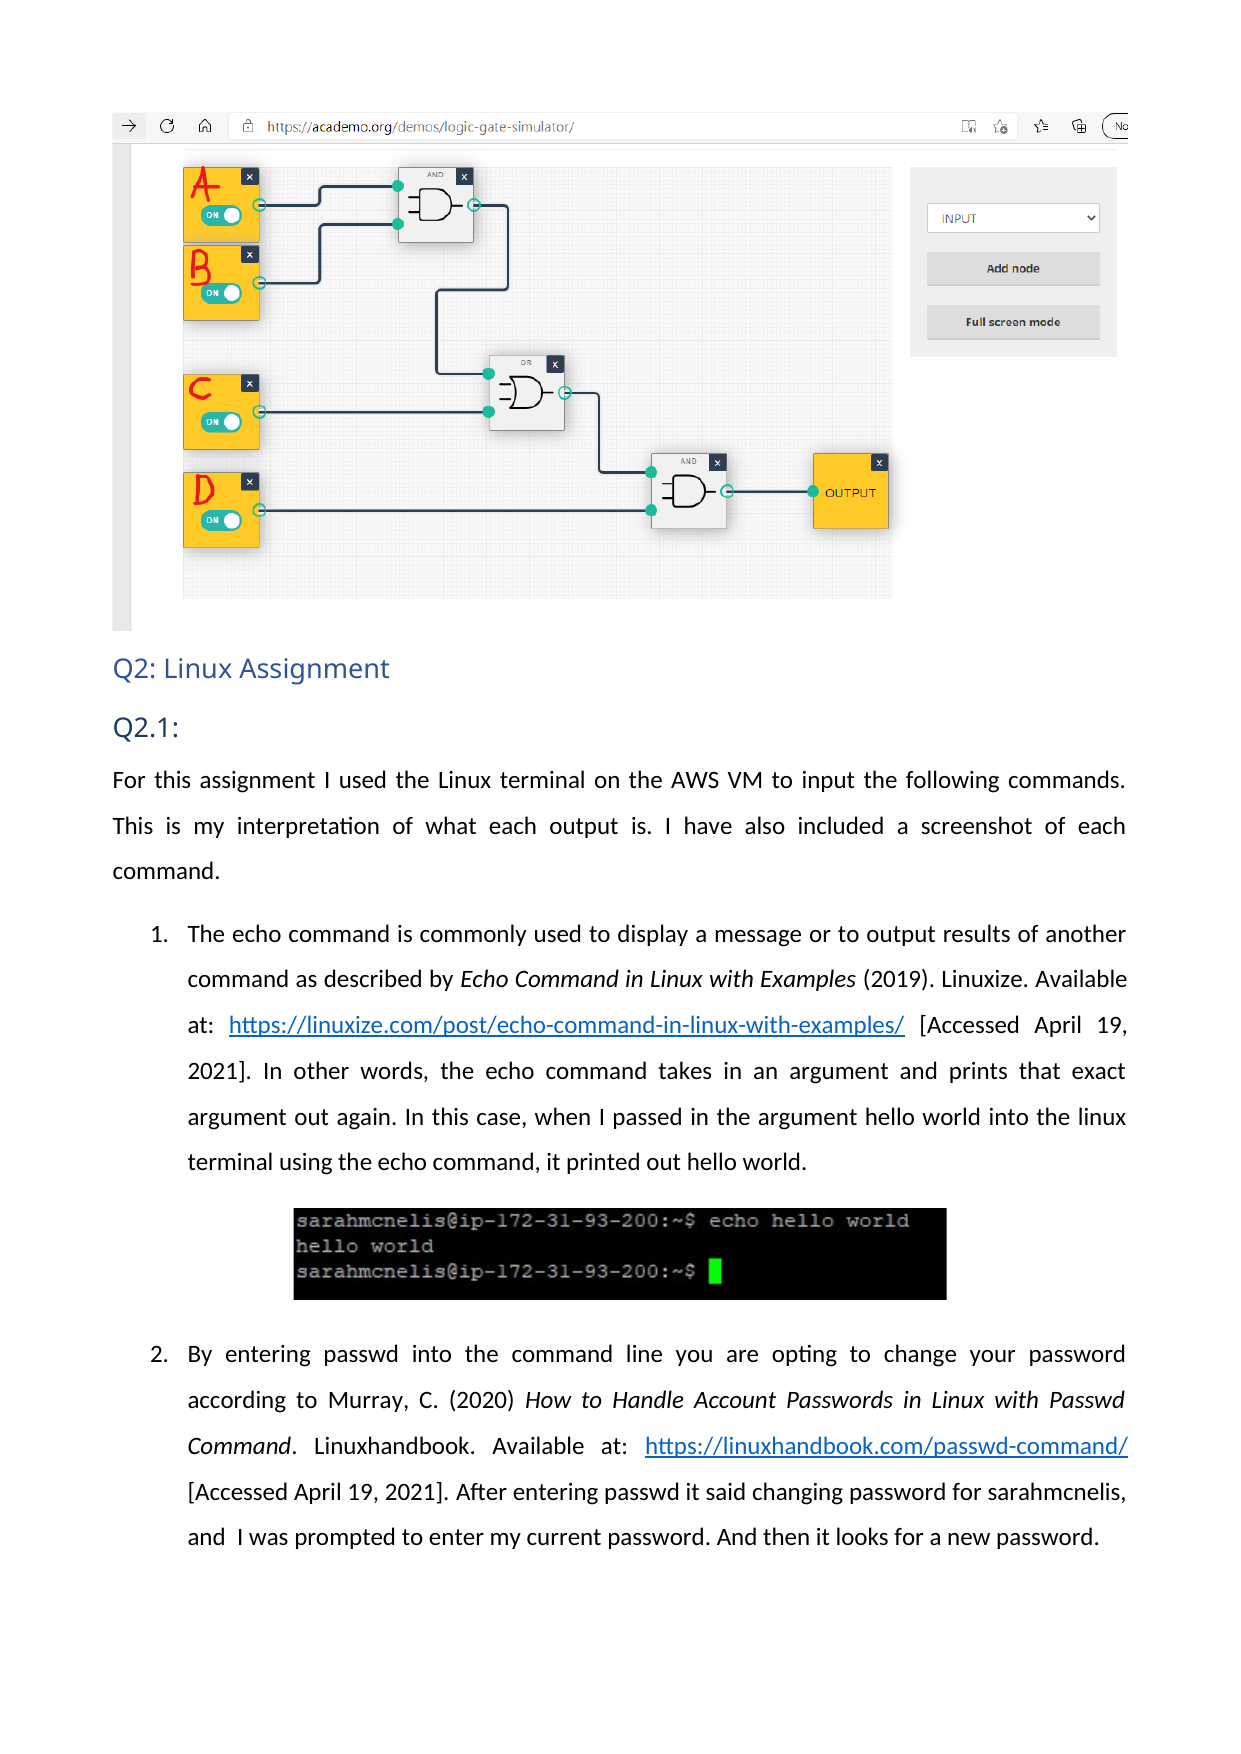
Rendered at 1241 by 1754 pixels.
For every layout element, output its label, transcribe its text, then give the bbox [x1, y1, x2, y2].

picture [112, 112, 1128, 631]
subtitle Q2.1: [112, 709, 1128, 746]
list The echo command is commonly used to display a message or to output results of another command as described by Echo Command in Linux with Examples (2019). Linuxize. Available at: https://linuxize.com/post/echo-command-in-linux-with-examples/ [Accessed April 19, 2021]. In other words, the echo command takes in an argument and prints that exact argument out again. In this case, when I passed in the argument hello world into the linux terminal using the echo command, it printed out hello world. [150, 918, 1128, 1177]
subtitle Q2: Linux Assignment [112, 649, 1128, 686]
text For this assignment I used the Linux terminal on the AWS VM to input the following commands. This is my interpretation of what each output is. I have also included a screenshot of each command. [112, 764, 1128, 886]
list By entering passwd into the command line you are opting to change your password according to Murray, C. (2020) How to Handle Account Passwords in Linux with Passwd Command. Linuxhandbook. Available at: https://linuxhandbook.com/passwd-command/ [Accessed April 19, 2021]. After entering passwd it said changing password for sarahmcnelis, and I was prompted to enter my current password. And then it looks for a new password. [150, 1338, 1128, 1552]
picture [293, 1208, 947, 1300]
